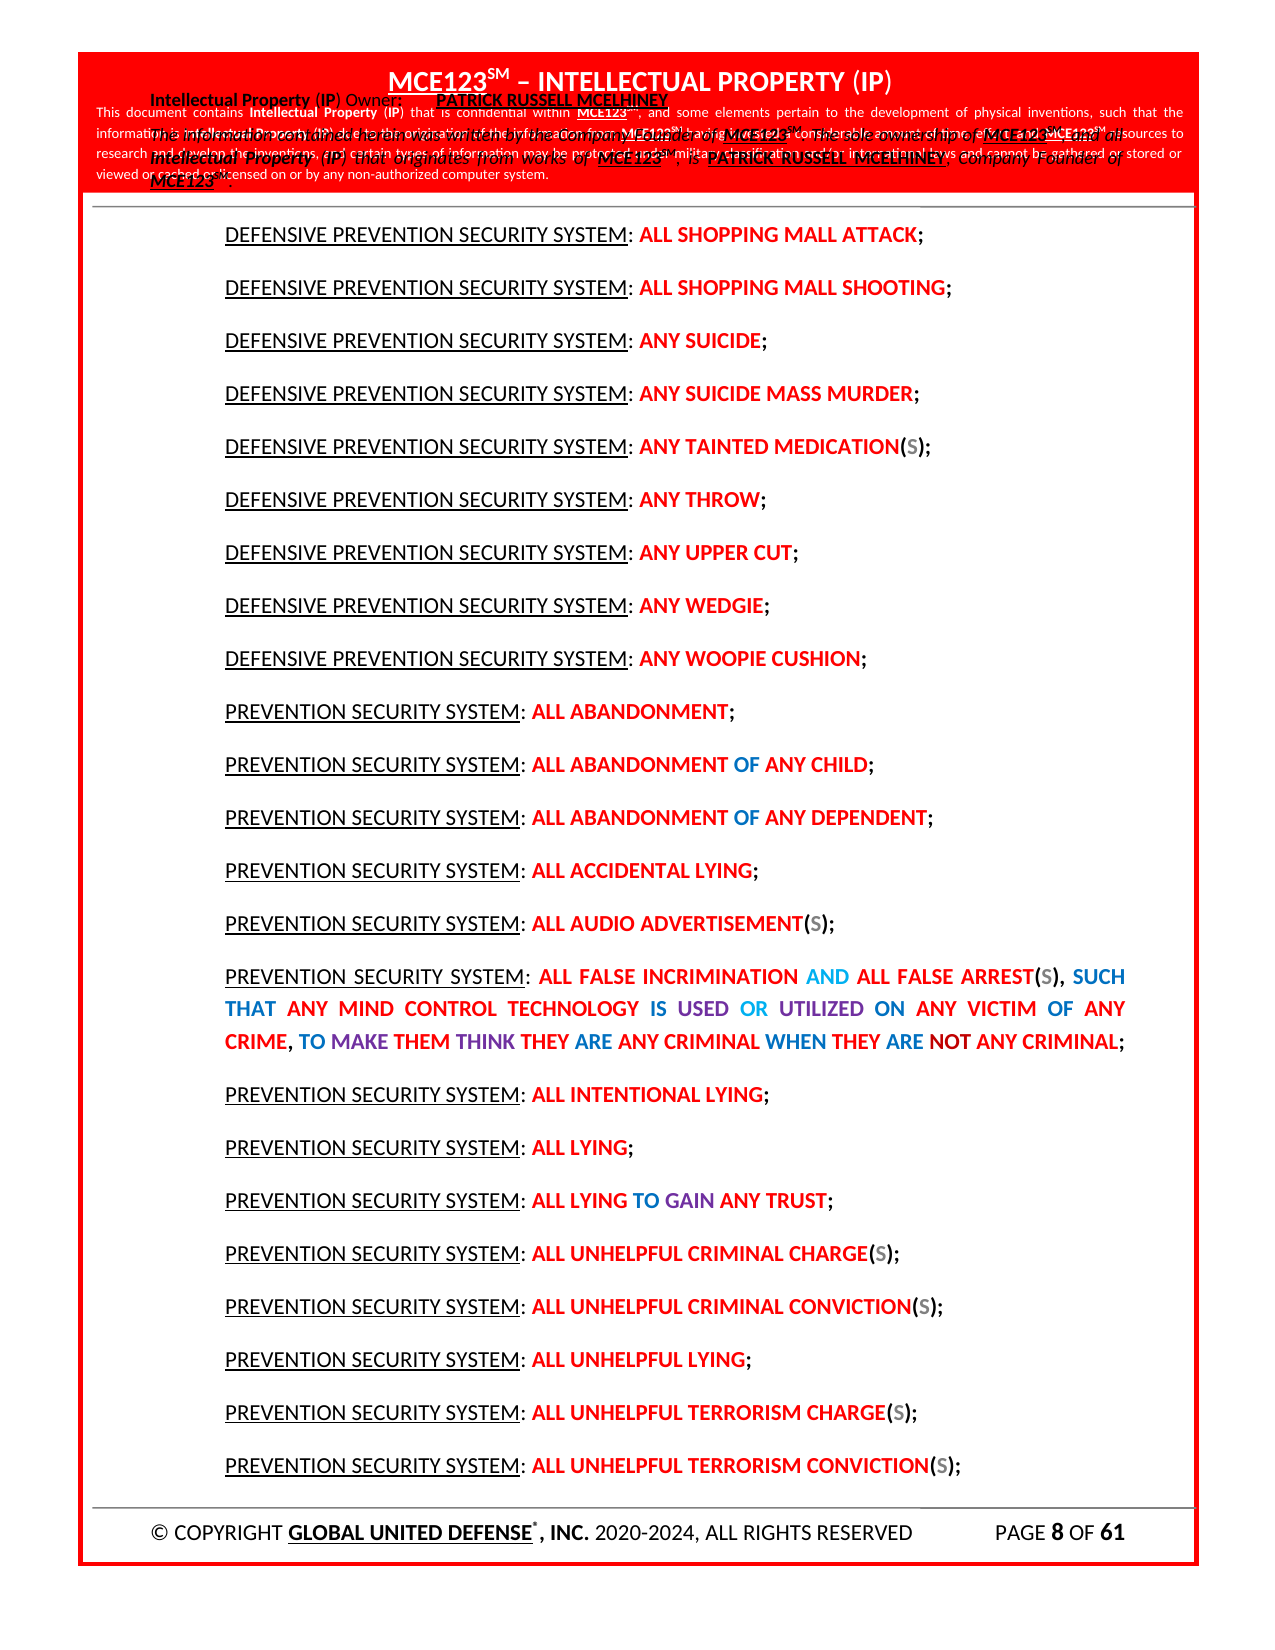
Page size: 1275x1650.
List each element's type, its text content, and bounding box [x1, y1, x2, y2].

text DEFENSIVE PREVENTION SECURITY SYSTEM: ANY UPPER CUT; [225, 538, 1125, 566]
text PREVENTION SECURITY SYSTEM: ALL LYING; [225, 1133, 1125, 1161]
text PREVENTION SECURITY SYSTEM: ALL ACCIDENTAL LYING; [225, 856, 1125, 884]
text PREVENTION SECURITY SYSTEM: ALL UNHELPFUL CRIMINAL CONVICTION(S); [225, 1292, 1125, 1320]
text PREVENTION SECURITY SYSTEM: ALL AUDIO ADVERTISEMENT(S); [225, 909, 1125, 937]
text PREVENTION SECURITY SYSTEM: ALL UNHELPFUL TERRORISM CHARGE(S); [225, 1398, 1125, 1426]
text DEFENSIVE PREVENTION SECURITY SYSTEM: ALL SHOPPING MALL SHOOTING; [225, 273, 1125, 301]
text DEFENSIVE PREVENTION SECURITY SYSTEM: ALL SHOPPING MALL ATTACK; [225, 220, 1125, 248]
text PREVENTION SECURITY SYSTEM: ALL INTENTIONAL LYING; [225, 1080, 1125, 1108]
text DEFENSIVE PREVENTION SECURITY SYSTEM: ANY TAINTED MEDICATION(S); [225, 432, 1125, 460]
text DEFENSIVE PREVENTION SECURITY SYSTEM: ANY WOOPIE CUSHION; [225, 644, 1125, 672]
text DEFENSIVE PREVENTION SECURITY SYSTEM: ANY SUICIDE MASS MURDER; [225, 379, 1125, 407]
text DEFENSIVE PREVENTION SECURITY SYSTEM: ANY SUICIDE; [225, 326, 1125, 354]
text DEFENSIVE PREVENTION SECURITY SYSTEM: ANY WEDGIE; [225, 591, 1125, 619]
text PREVENTION SECURITY SYSTEM: ALL FALSE INCRIMINATION AND ALL FALSE ARREST(S), SUCH THAT ANY MIND CONTROL TECHNOLOGY IS USED OR UTILIZED ON ANY VICTIM OF ANY CRIME, TO MAKE THEM THINK THEY ARE ANY CRIMINAL WHEN THEY ARE NOT ANY CRIMINAL; [225, 962, 1125, 1055]
text DEFENSIVE PREVENTION SECURITY SYSTEM: ANY THROW; [225, 485, 1125, 513]
text PREVENTION SECURITY SYSTEM: ALL UNHELPFUL CRIMINAL CHARGE(S); [225, 1239, 1125, 1267]
text PREVENTION SECURITY SYSTEM: ALL LYING TO GAIN ANY TRUST; [225, 1186, 1125, 1214]
text PREVENTION SECURITY SYSTEM: ALL ABANDONMENT; [225, 697, 1125, 725]
text PREVENTION SECURITY SYSTEM: ALL ABANDONMENT OF ANY CHILD; [225, 750, 1125, 778]
text PREVENTION SECURITY SYSTEM: ALL ABANDONMENT OF ANY DEPENDENT; [225, 803, 1125, 831]
text PREVENTION SECURITY SYSTEM: ALL UNHELPFUL LYING; [225, 1345, 1125, 1373]
text PREVENTION SECURITY SYSTEM: ALL UNHELPFUL TERRORISM CONVICTION(S); [225, 1451, 1125, 1479]
